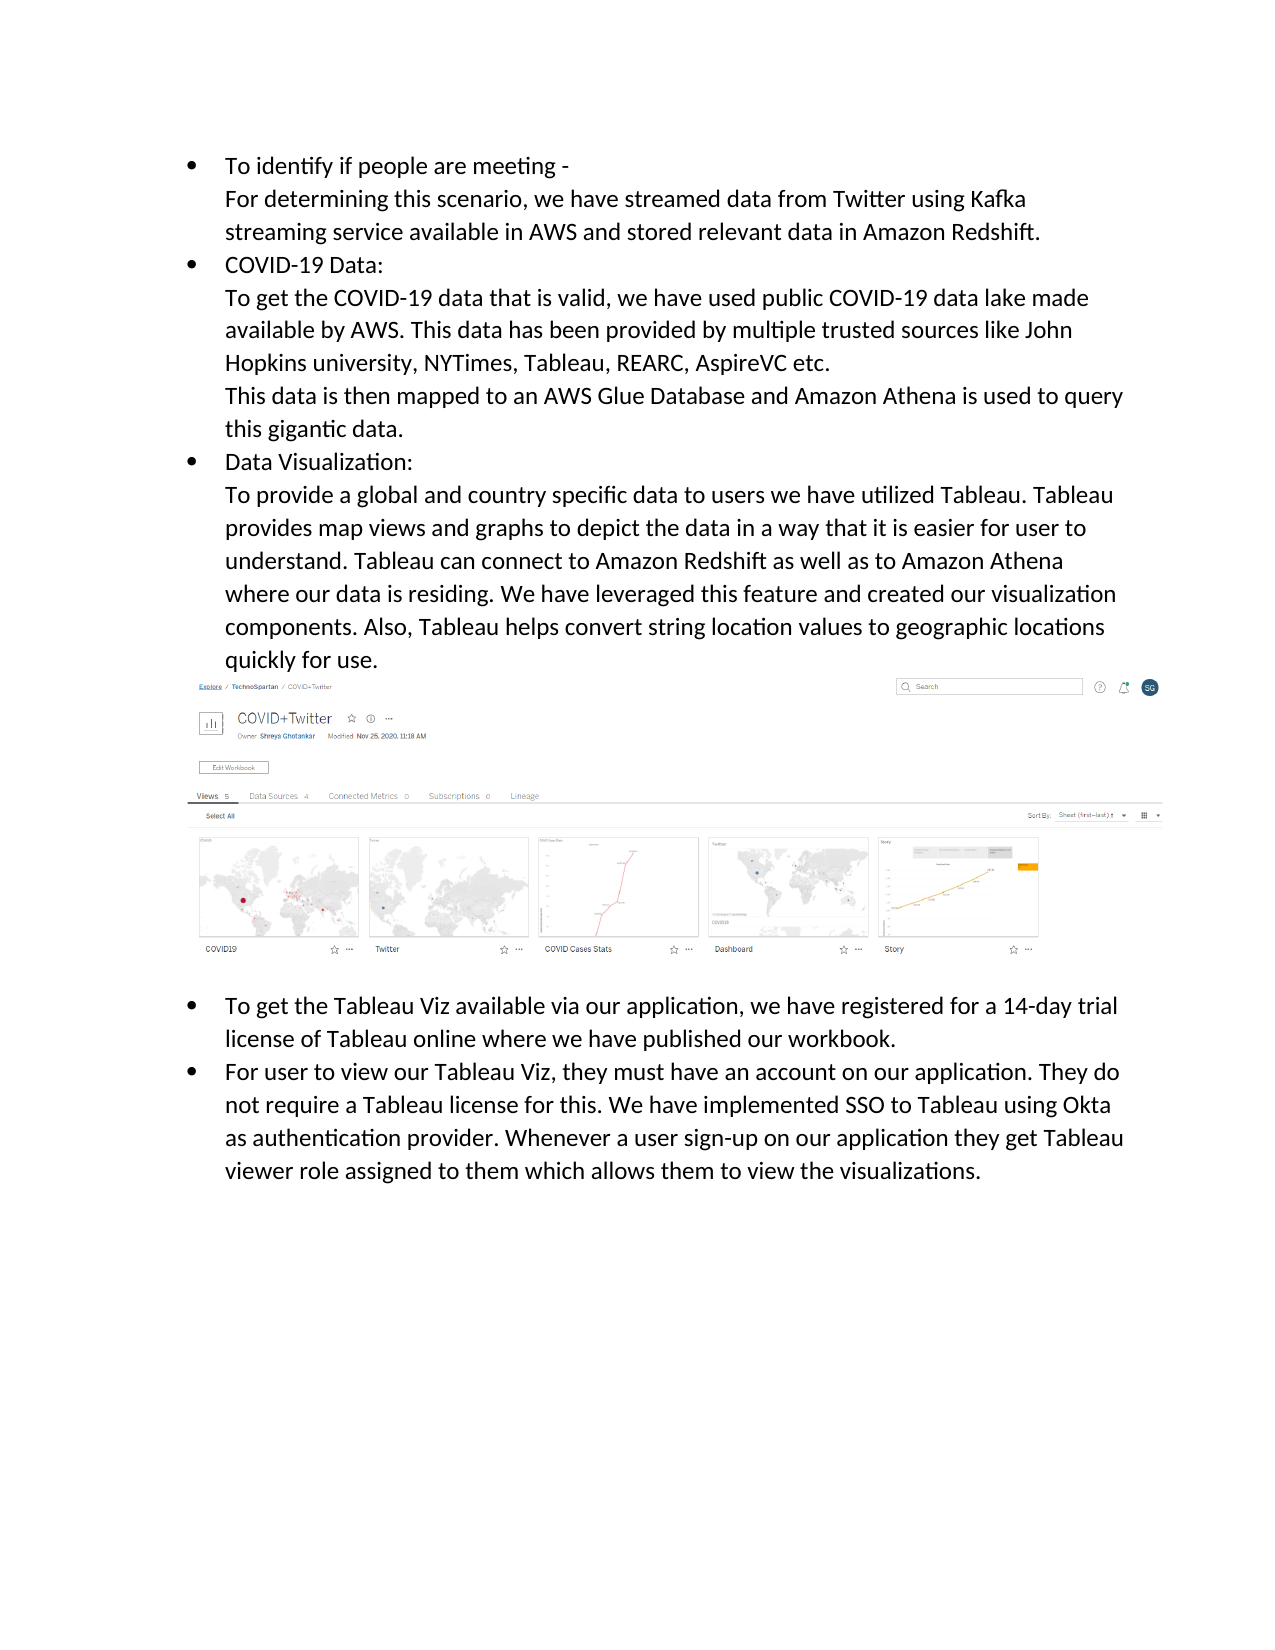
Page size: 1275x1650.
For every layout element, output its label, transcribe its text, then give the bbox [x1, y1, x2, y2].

list To identify if people are meeting - [187, 150, 1125, 181]
picture [187, 676, 1163, 989]
list COVID-19 Data: [187, 249, 1125, 279]
list For user to view our Tableau Viz, they must have an account on our application. They do not require a Tableau license for this. We have implemented SSO to Tableau using Okta as authentication provider. Whenever a user sign-up on our application they get Tableau viewer role assigned to them which allows them to view the visualizations. [187, 1056, 1125, 1185]
list To provide a global and country specific data to users we have utilized Tableau. Tableau provides map views and graphs to depict the data in a way that it is easier for user to understand. Tableau can connect to Amazon Redshift as well as to Amazon Athena where our data is residing. We have leveraged this feature and created our visualization components. Also, Tableau helps convert string location values to geographic locations quickly for use. [225, 479, 1125, 674]
list This data is then mapped to an AWS Glue Database and Amazon Athena is used to query this gigantic data. [225, 380, 1125, 444]
list Data Visualization: [187, 446, 1125, 477]
list For determining this scenario, we have streamed data from Twitter using Kafka streaming service available in AWS and stored relevant data in Amazon Redshift. [225, 183, 1125, 246]
list To get the COVID-19 data that is valid, we have used public COVID-19 data lake made available by AWS. This data has been provided by multiple trusted sources like John Hopkins university, NYTimes, Tableau, REARC, AspireVC etc. [225, 282, 1125, 378]
list To get the Tableau Viz available via our application, we have registered for a 14-day trial license of Tableau online where we have published our workbook. [187, 990, 1125, 1054]
